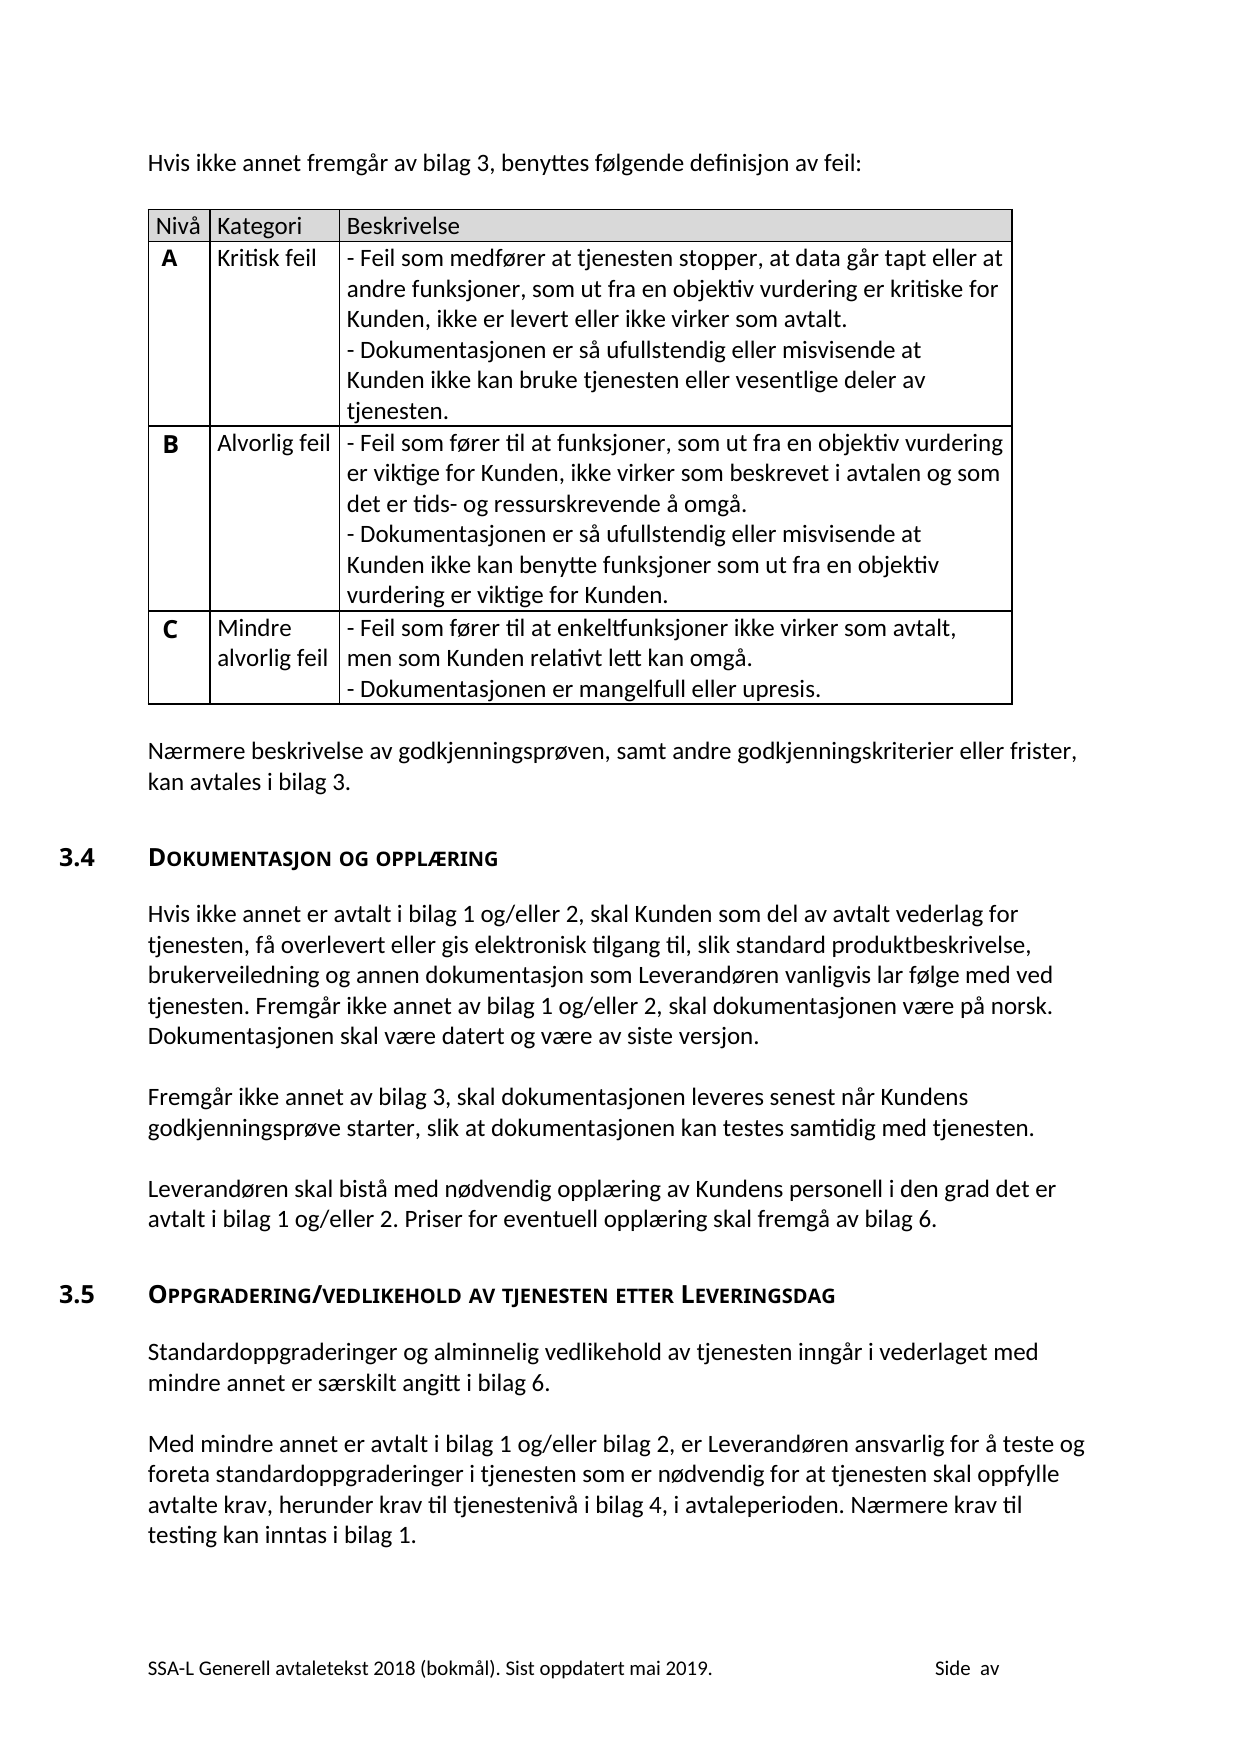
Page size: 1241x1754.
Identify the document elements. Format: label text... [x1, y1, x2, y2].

text Hvis ikke annet er avtalt i bilag 1 og/eller 2, skal Kunden som del av avtalt vederlag for tjenesten, få overlevert eller gis elektronisk tilgang til, slik standard produktbeskrivelse, brukerveiledning og annen dokumentasjon som Leverandøren vanligvis lar følge med ved tjenesten. Fremgår ikke annet av bilag 1 og/eller 2, skal dokumentasjonen være på norsk. Dokumentasjonen skal være datert og være av siste versjon. [148, 898, 1093, 1051]
subtitle Dokumentasjon og opplæring [59, 839, 1093, 873]
text Hvis ikke annet fremgår av bilag 3, benyttes følgende definisjon av feil: [148, 148, 1093, 178]
text Standardoppgraderinger og alminnelig vedlikehold av tjenesten inngår i vederlaget med mindre annet er særskilt angitt i bilag 6. [148, 1336, 1093, 1397]
text Nærmere beskrivelse av godkjenningsprøven, samt andre godkjenningskriterier eller frister, kan avtales i bilag 3. [148, 735, 1093, 796]
text Fremgår ikke annet av bilag 3, skal dokumentasjonen leveres senest når Kundens godkjenningsprøve starter, slik at dokumentasjonen kan testes samtidig med tjenesten. [148, 1082, 1093, 1143]
table_cell B [149, 427, 209, 610]
table_cell Kritisk feil [211, 242, 339, 425]
table_cell - Feil som fører til at funksjoner, som ut fra en objektiv vurdering er viktige for Kunden, ikke virker som beskrevet i avtalen og som det er tids- og ressurskrevende å omgå. - Dokumentasjonen er så ufullstendig eller misvisende at Kunden ikke kan benytte funksjoner som ut fra en objektiv vurdering er viktige for Kunden. [340, 427, 1011, 610]
table_cell Mindre alvorlig feil [211, 612, 339, 703]
table_cell - Feil som medfører at tjenesten stopper, at data går tapt eller at andre funksjoner, som ut fra en objektiv vurdering er kritiske for Kunden, ikke er levert eller ikke virker som avtalt. - Dokumentasjonen er så ufullstendig eller misvisende at Kunden ikke kan bruke tjenesten eller vesentlige deler av tjenesten. [340, 242, 1011, 425]
table_cell - Feil som fører til at enkeltfunksjoner ikke virker som avtalt, men som Kunden relativt lett kan omgå. - Dokumentasjonen er mangelfull eller upresis. [340, 612, 1011, 703]
table_header Beskrivelse [340, 210, 1011, 241]
table_cell C [149, 612, 209, 703]
table_cell A [149, 242, 209, 425]
text Med mindre annet er avtalt i bilag 1 og/eller bilag 2, er Leverandøren ansvarlig for å teste og foreta standardoppgraderinger i tjenesten som er nødvendig for at tjenesten skal oppfylle avtalte krav, herunder krav til tjenestenivå i bilag 4, i avtaleperioden. Nærmere krav til testing kan inntas i bilag 1. [148, 1428, 1093, 1550]
table_cell Alvorlig feil [211, 427, 339, 610]
text Leverandøren skal bistå med nødvendig opplæring av Kundens personell i den grad det er avtalt i bilag 1 og/eller 2. Priser for eventuell opplæring skal fremgå av bilag 6. [148, 1173, 1093, 1234]
subtitle Oppgradering/vedlikehold av tjenesten etter Leveringsdag [59, 1277, 1093, 1311]
table_header Nivå [149, 210, 209, 241]
table_header Kategori [211, 210, 339, 241]
